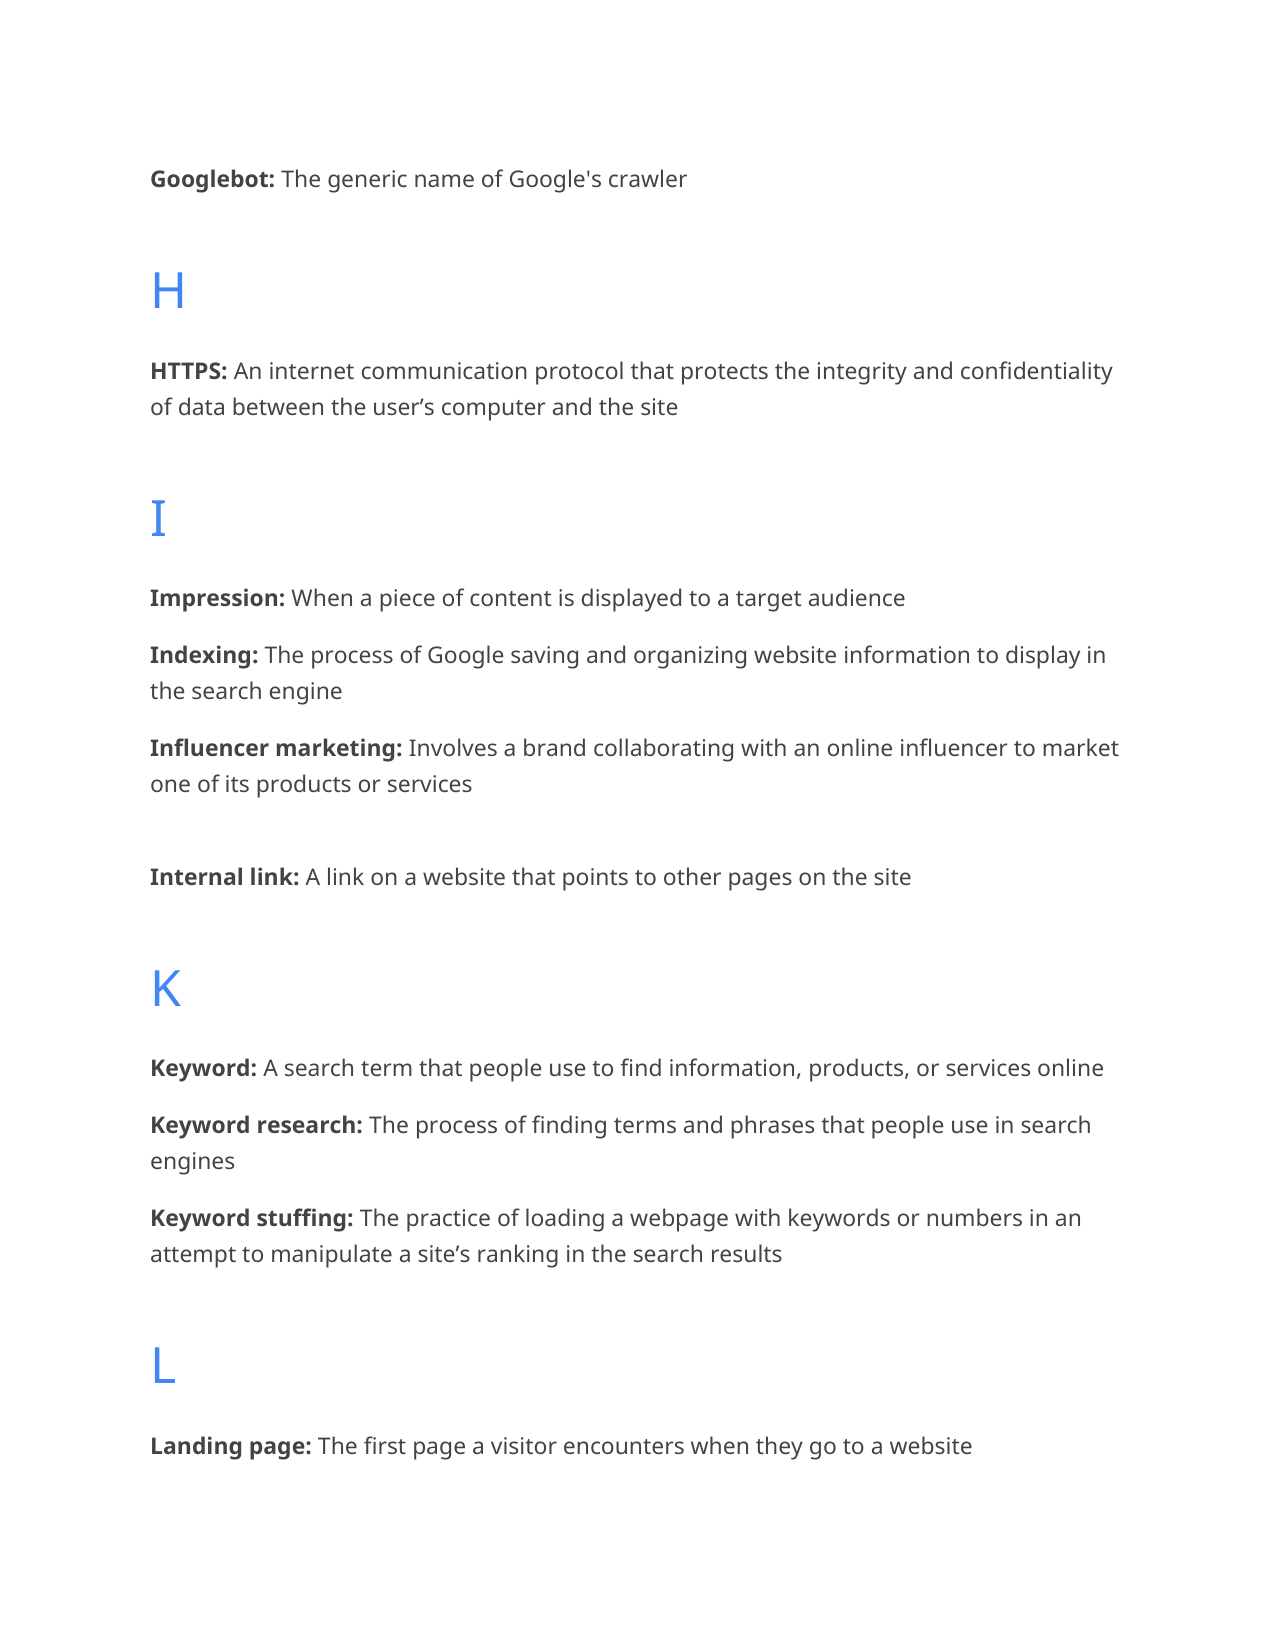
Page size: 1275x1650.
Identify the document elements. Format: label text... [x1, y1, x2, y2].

text I [150, 483, 1125, 551]
text Indexing: The process of Google saving and organizing website information to display in the search engine [150, 639, 1125, 706]
text Keyword: A search term that people use to find information, products, or services online [150, 1052, 1125, 1084]
text Internal link: A link on a website that points to other pages on the site [150, 861, 1125, 928]
text K [150, 953, 1125, 1021]
text Landing page: The first page a visitor encounters when they go to a website [150, 1430, 1125, 1461]
text Impression: When a piece of content is displayed to a target audience [150, 582, 1125, 614]
text Influencer marketing: Involves a brand collaborating with an online influencer to market one of its products or services [150, 732, 1125, 835]
text HTTPS: An internet communication protocol that protects the integrity and confidentiality of data between the user’s computer and the site [150, 354, 1125, 458]
text Keyword stuffing: The practice of loading a webpage with keywords or numbers in an attempt to manipulate a site’s ranking in the search results [150, 1202, 1125, 1305]
text Keyword research: The process of finding terms and phrases that people use in search engines [150, 1109, 1125, 1176]
text L [150, 1331, 1125, 1399]
text Googlebot: The generic name of Google's crawler [150, 163, 1125, 230]
text H [150, 255, 1125, 323]
